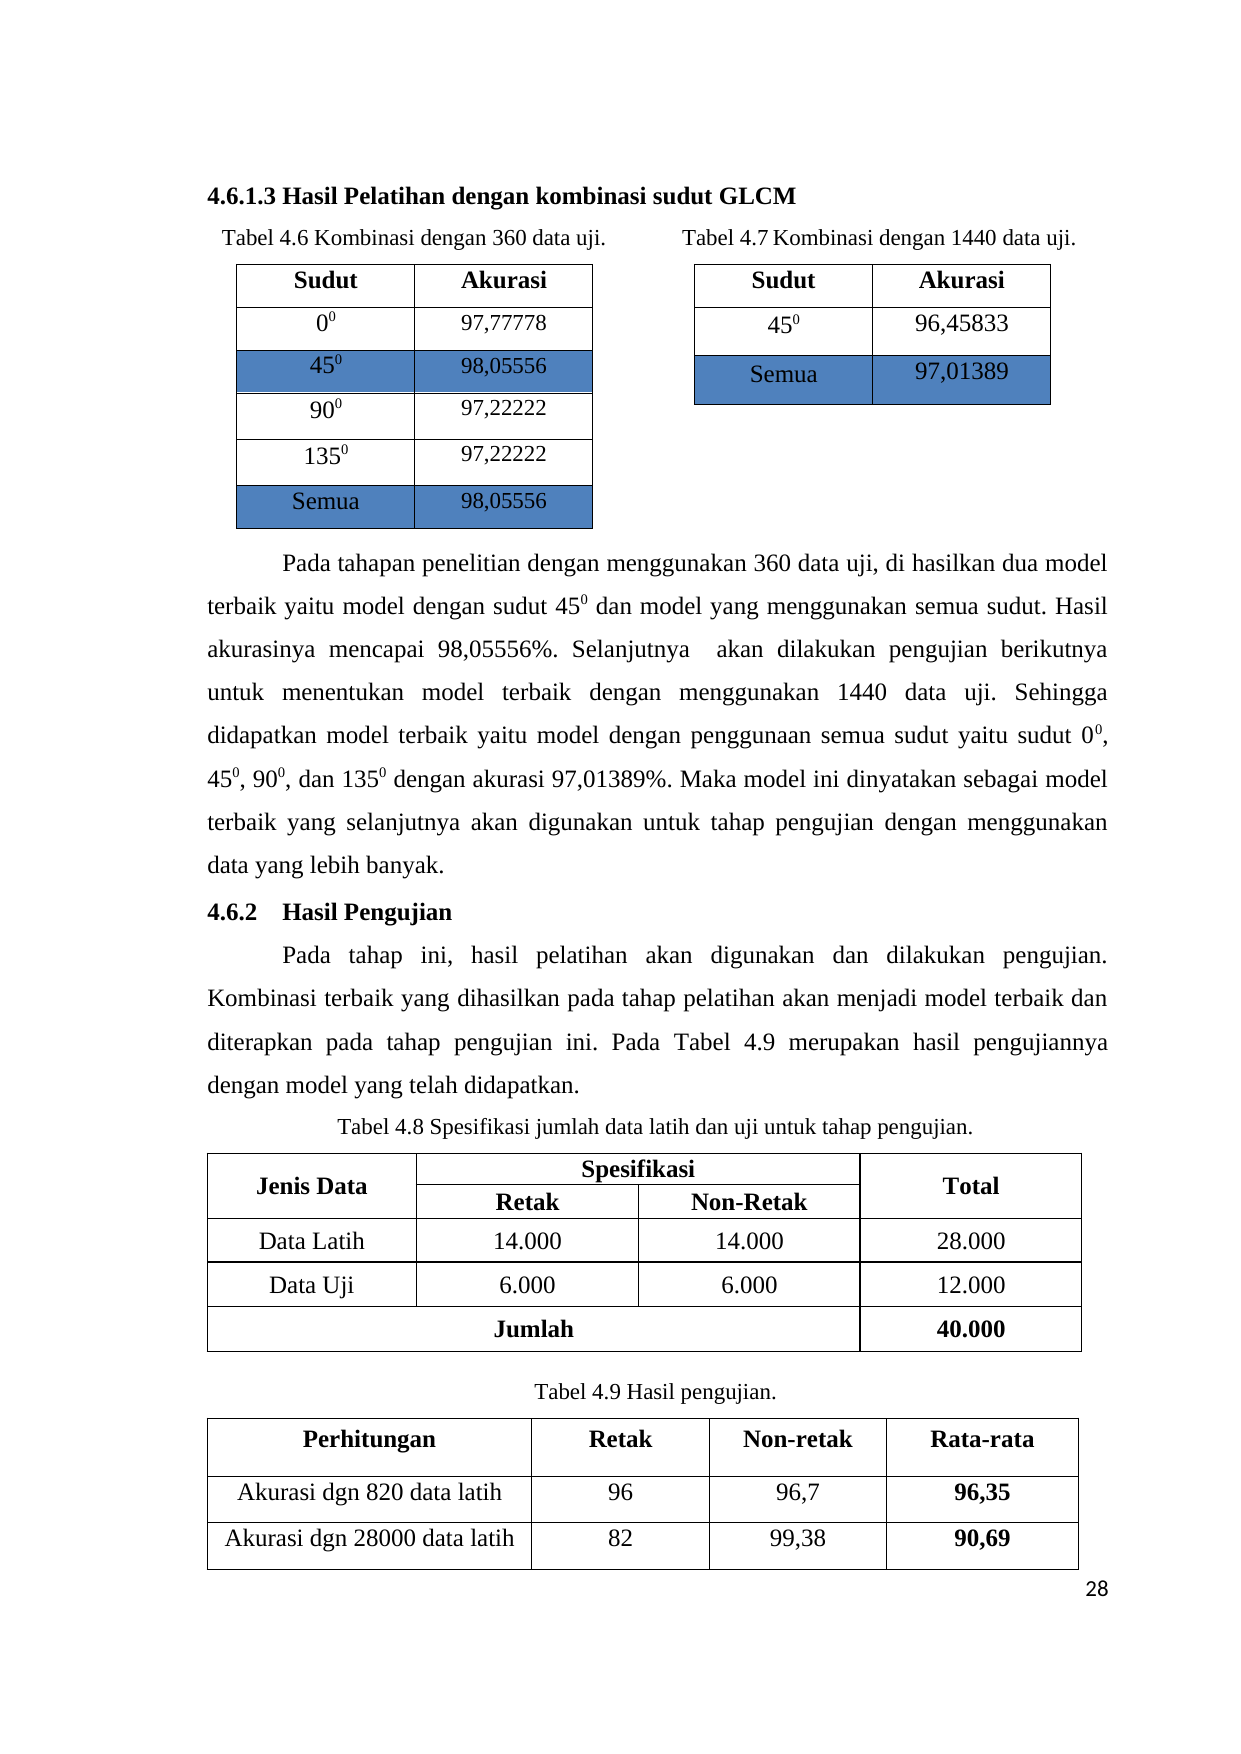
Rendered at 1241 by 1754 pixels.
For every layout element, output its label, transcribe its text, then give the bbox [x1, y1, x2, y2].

table_cell Jumlah [208, 1307, 859, 1351]
text Tabel 4.9 Hasil pengujian. [207, 1378, 1104, 1404]
subtitle Hasil Pengujian [207, 897, 1108, 926]
list Pada tahapan penelitian dengan menggunakan 360 data uji, di hasilkan dua model terbaik yaitu model dengan sudut 450 dan model yang menggunakan semua sudut. Hasil akurasinya mencapai 98,05556%. Selanjutnya akan dilakukan pengujian berikutnya untuk menentukan model terbaik dengan menggunakan 1440 data uji. Sehingga didapatkan model terbaik yaitu model dengan penggunaan semua sudut yaitu sudut 00, 450, 900, dan 1350 dengan akurasi 97,01389%. Maka model ini dinyatakan sebagai model terbaik yang selanjutnya akan digunakan untuk tahap pengujian dengan menggunakan data yang lebih banyak. [207, 548, 1108, 879]
table_cell Retak [417, 1185, 638, 1218]
table_header Spesifikasi [417, 1154, 859, 1184]
table_cell 6.000 [417, 1263, 638, 1306]
table_header Rata-rata [887, 1419, 1078, 1476]
table_header Retak [532, 1419, 709, 1476]
table_cell 96,35 [887, 1477, 1078, 1522]
table_cell 96 [532, 1477, 709, 1522]
table_cell 14.000 [639, 1219, 859, 1261]
table_cell 96,7 [710, 1477, 886, 1522]
table_cell 82 [532, 1523, 709, 1568]
table_cell 14.000 [417, 1219, 638, 1261]
table_cell Non-Retak [639, 1185, 859, 1218]
table_cell 99,38 [710, 1523, 886, 1568]
table_cell 90,69 [887, 1523, 1078, 1568]
table_cell Data Latih [208, 1219, 416, 1261]
table_cell 12.000 [861, 1263, 1081, 1306]
table_cell 28.000 [861, 1219, 1081, 1261]
table_cell 40.000 [861, 1307, 1081, 1351]
table_header Tabel 4.7 Kombinasi dengan 1440 data uji. [665, 224, 1104, 529]
subtitle Hasil Pelatihan dengan kombinasi sudut GLCM [207, 181, 1108, 210]
table_header Jenis Data [208, 1154, 416, 1218]
table_header Non-retak [710, 1419, 886, 1476]
table_cell Akurasi dgn 820 data latih [208, 1477, 531, 1522]
table_header Perhitungan [208, 1419, 531, 1476]
table_cell 6.000 [639, 1263, 859, 1306]
table_cell Data Uji [208, 1263, 416, 1306]
table_header Tabel 4.6 Kombinasi dengan 360 data uji. [207, 224, 665, 529]
text Tabel 4.8 Spesifikasi jumlah data latih dan uji untuk tahap pengujian. [207, 1113, 1104, 1139]
table_header Total [861, 1154, 1081, 1218]
list Pada tahap ini, hasil pelatihan akan digunakan dan dilakukan pengujian. Kombinasi terbaik yang dihasilkan pada tahap pelatihan akan menjadi model terbaik dan diterapkan pada tahap pengujian ini. Pada Tabel 4.9 merupakan hasil pengujiannya dengan model yang telah didapatkan. [207, 940, 1108, 1098]
table_cell Akurasi dgn 28000 data latih [208, 1523, 531, 1568]
